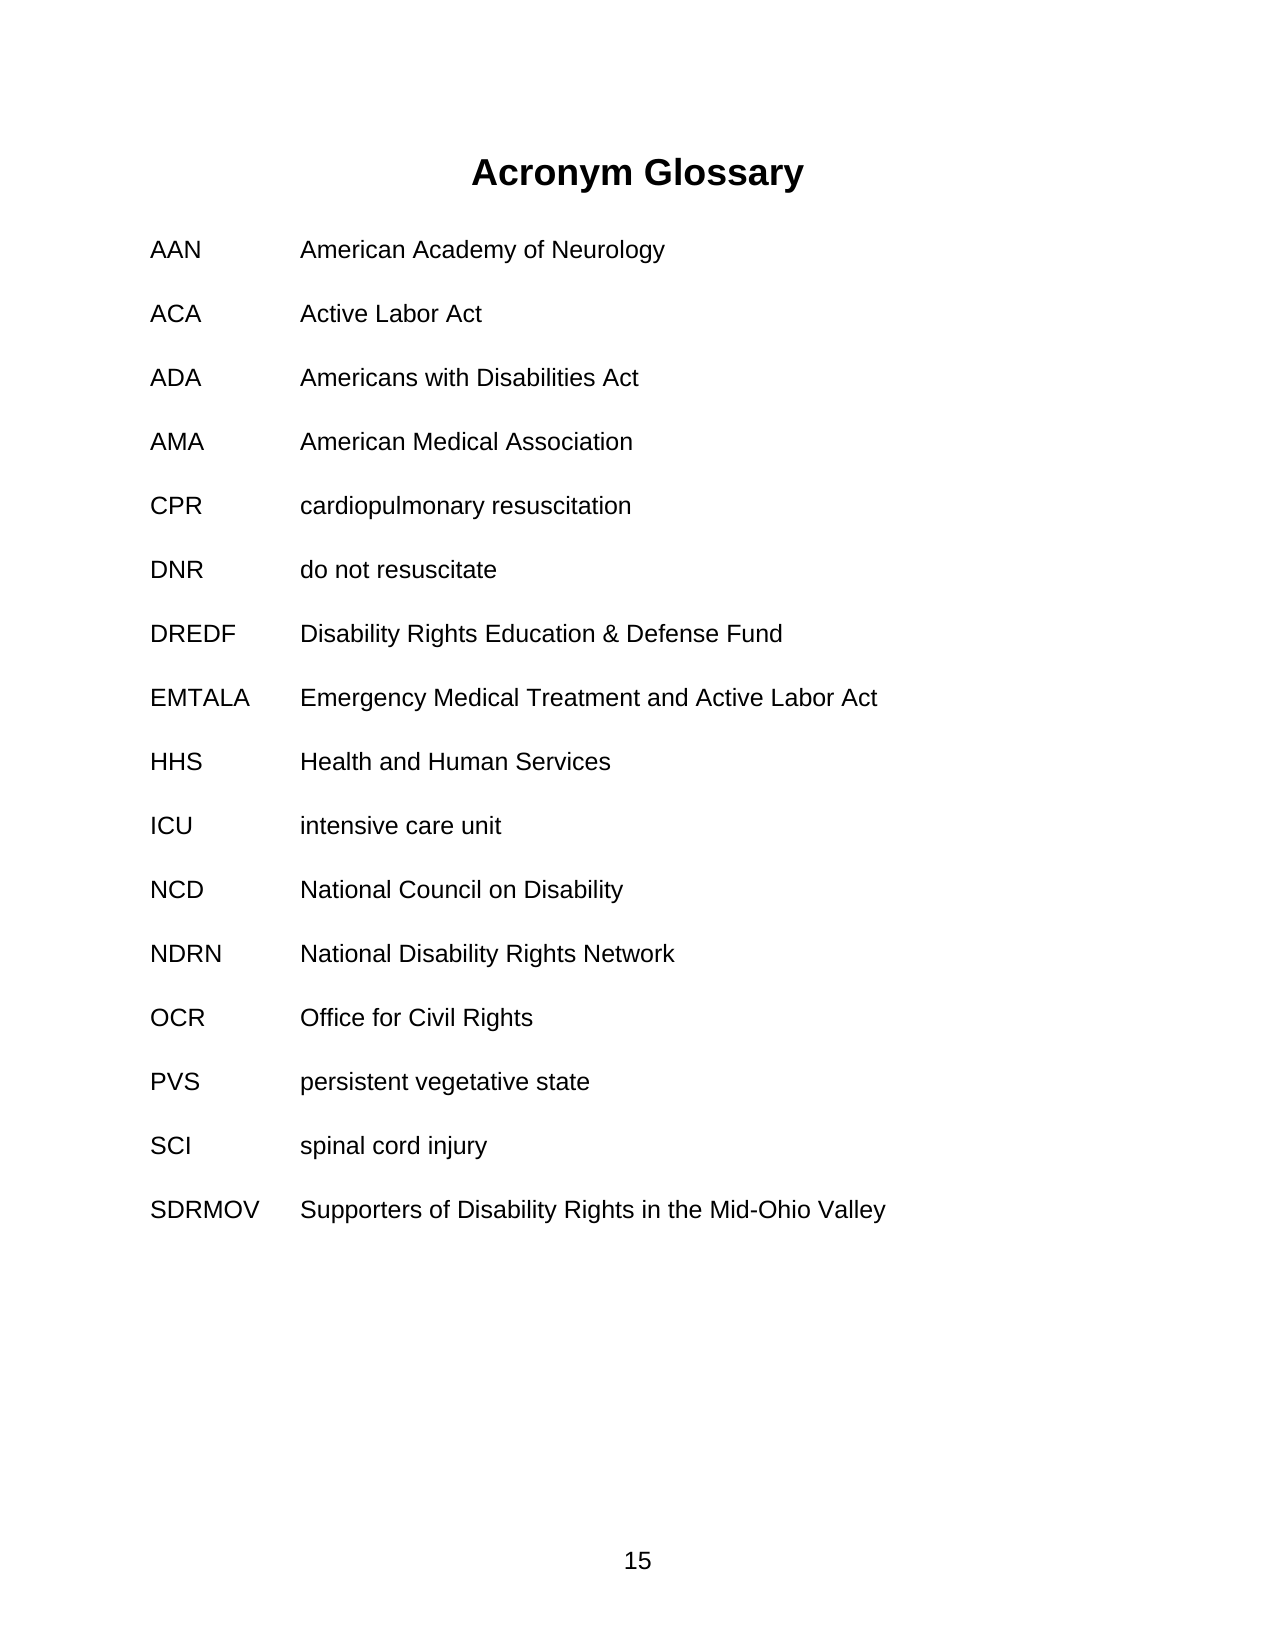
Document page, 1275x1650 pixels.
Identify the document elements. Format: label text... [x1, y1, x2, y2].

text OCR Office for Civil Rights [150, 1003, 1125, 1032]
text ICU intensive care unit [150, 811, 1125, 840]
text NDRN National Disability Rights Network [150, 939, 1125, 968]
text DNR do not resuscitate [150, 555, 1125, 584]
text SCI spinal cord injury [150, 1131, 1125, 1160]
text ADA Americans with Disabilities Act [150, 363, 1125, 392]
text NCD National Council on Disability [150, 875, 1125, 904]
text ACA Active Labor Act [150, 299, 1125, 328]
text SDRMOV Supporters of Disability Rights in the Mid-Ohio Valley [150, 1195, 1125, 1224]
text PVS persistent vegetative state [150, 1067, 1125, 1096]
text HHS Health and Human Services [150, 747, 1125, 776]
text CPR cardiopulmonary resuscitation [150, 491, 1125, 520]
text AMA American Medical Association [150, 427, 1125, 456]
text EMTALA Emergency Medical Treatment and Active Labor Act [150, 683, 1125, 712]
subtitle Acronym Glossary [150, 150, 1125, 193]
text AAN American Academy of Neurology [150, 236, 1125, 264]
text DREDF Disability Rights Education & Defense Fund [150, 619, 1125, 648]
